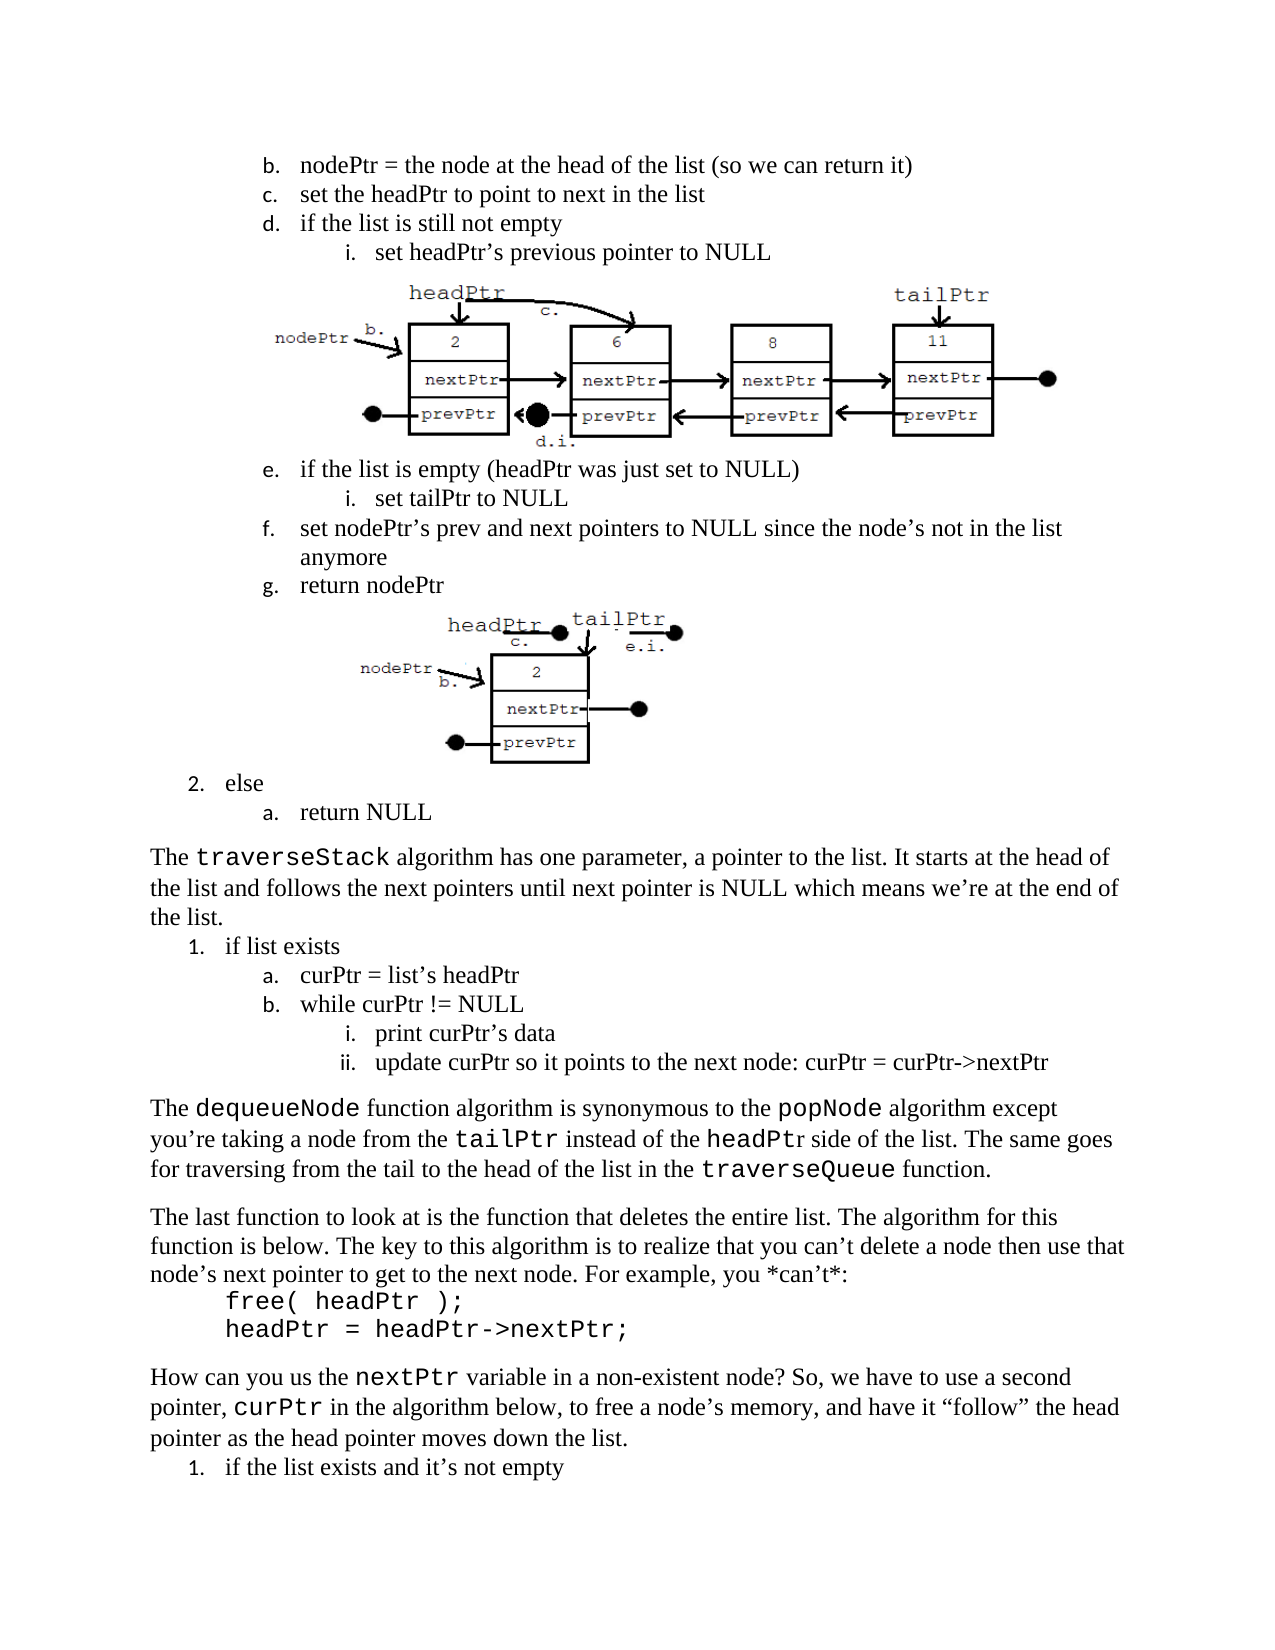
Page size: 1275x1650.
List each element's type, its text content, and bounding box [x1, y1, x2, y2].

list print curPtr’s data [356, 1018, 1125, 1047]
picture [356, 599, 694, 768]
list set headPtr’s previous pointer to NULL [356, 237, 1125, 266]
list update curPtr so it points to the next node: curPtr = curPtr->nextPtr [356, 1047, 1125, 1076]
list if list exists [187, 931, 1125, 960]
list return NULL [262, 797, 1125, 826]
list while curPtr != NULL [262, 989, 1125, 1018]
list nodePtr = the node at the head of the list (so we can return it) [262, 150, 1125, 179]
text The traverseStack algorithm has one parameter, a pointer to the list. It starts at the head of the list and follows the next pointers until next pointer is NULL which means we’re at the end of the list. [150, 842, 1125, 931]
list if the list is still not empty [262, 208, 1125, 237]
list else [187, 768, 1125, 797]
text How can you us the nextPtr variable in a non-existent node? So, we have to use a second pointer, curPtr in the algorithm below, to free a node’s memory, and have it “follow” the head pointer as the head pointer moves down the list. [150, 1362, 1125, 1452]
list set nodePtr’s prev and next pointers to NULL since the node’s not in the list anymore [262, 513, 1125, 570]
list curPtr = list’s headPtr [262, 960, 1125, 989]
list set the headPtr to point to next in the list [262, 179, 1125, 208]
list if the list is empty (headPtr was just set to NULL) [262, 454, 1125, 483]
list if the list exists and it’s not empty [187, 1452, 1125, 1481]
list set tailPtr to NULL [356, 483, 1125, 513]
text free( headPtr ); [225, 1288, 1125, 1317]
text headPtr = headPtr->nextPtr; [225, 1317, 1125, 1345]
picture [262, 266, 1072, 455]
text The dequeueNode function algorithm is synonymous to the popNode algorithm except you’re taking a node from the tailPtr instead of the headPtr side of the list. The same goes for traversing from the tail to the head of the list in the traverseQueue function. [150, 1093, 1125, 1185]
list return nodePtr [262, 570, 1125, 599]
text The last function to look at is the function that deletes the entire list. The algorithm for this function is below. The key to this algorithm is to realize that you can’t delete a node then use that node’s next pointer to get to the next node. For example, you *can’t*: [150, 1202, 1125, 1288]
